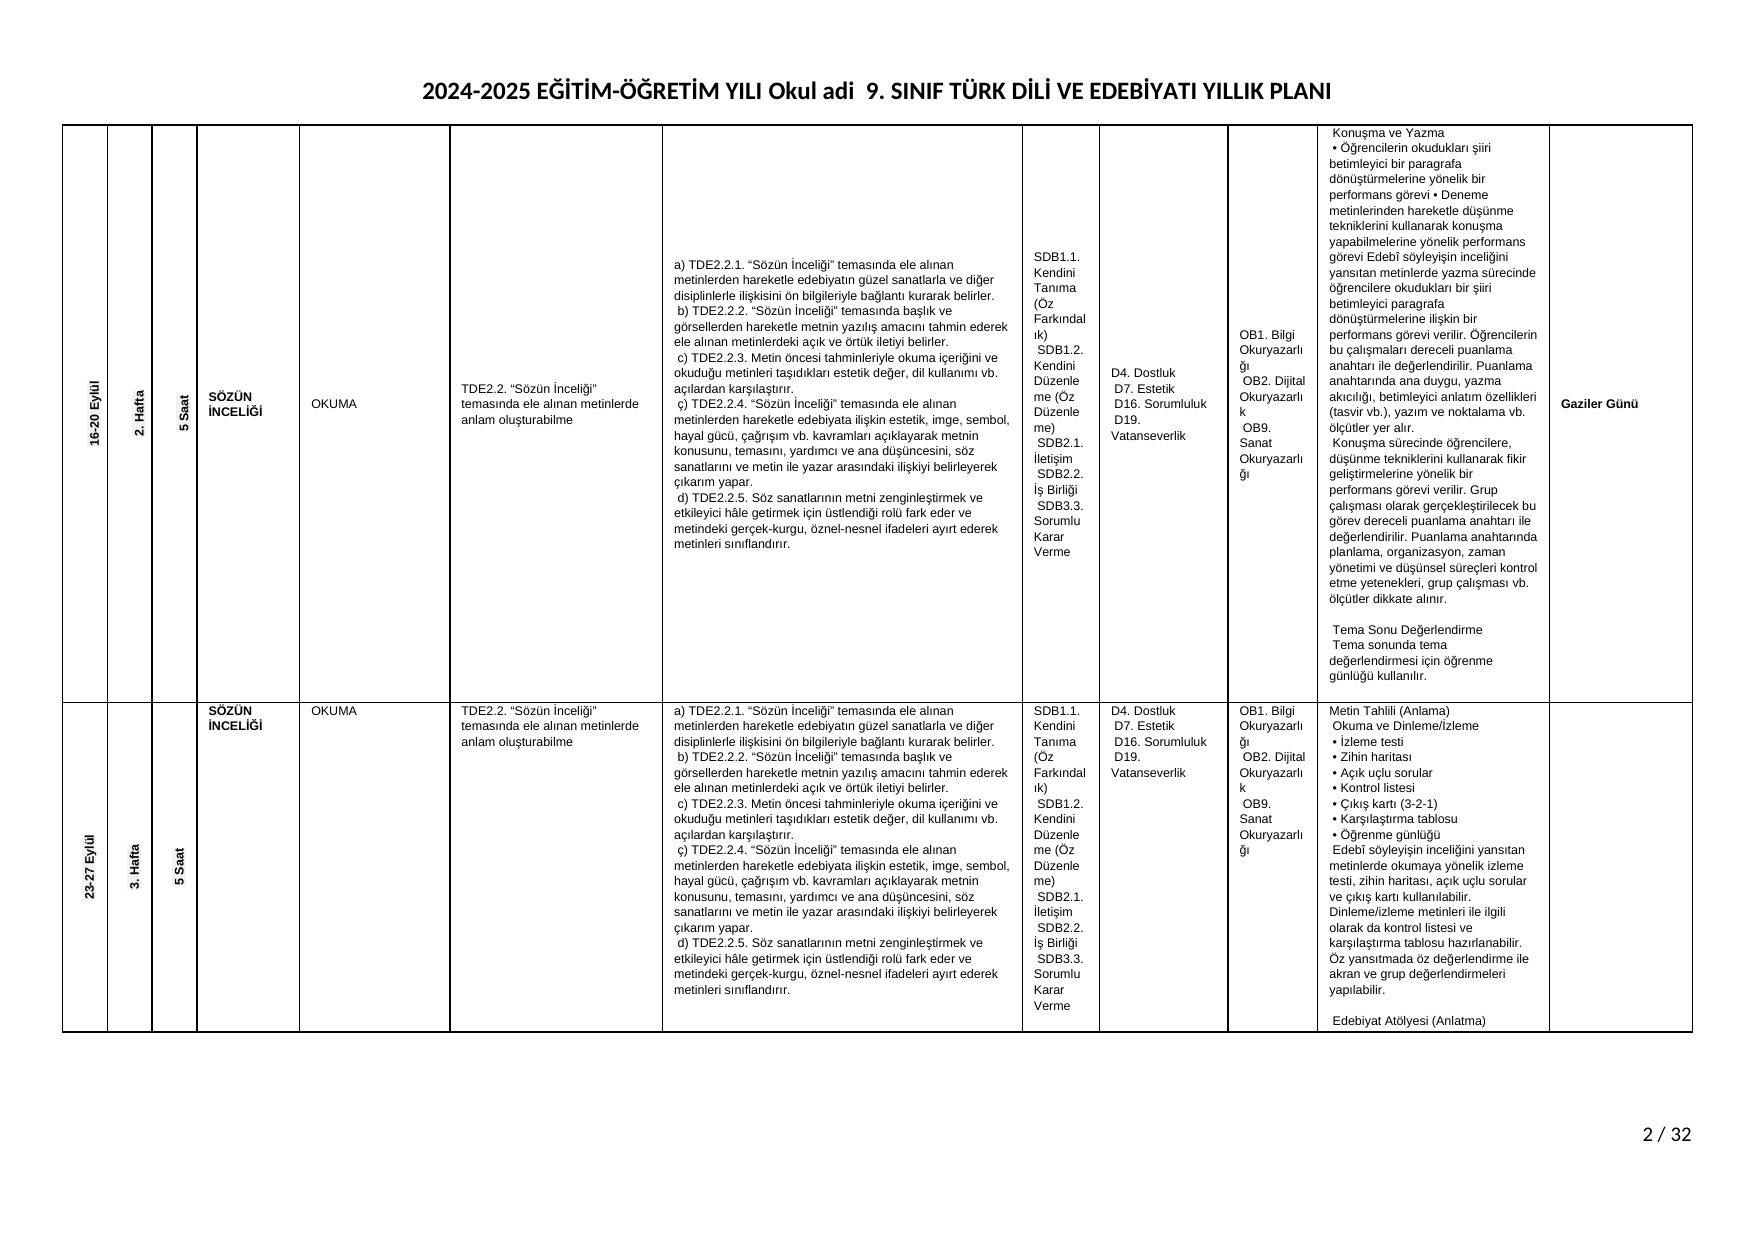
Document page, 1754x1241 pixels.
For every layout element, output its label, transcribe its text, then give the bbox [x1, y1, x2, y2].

table_cell SDB1.1. Kendini Tanıma (Öz Farkındalık) SDB1.2. Kendini Düzenleme (Öz Düzenleme) SDB2.1. İletişim SDB2.2. İş Birliği SDB3.3. Sorumlu Karar Verme [1023, 126, 1099, 702]
table_cell TDE2.2. “Sözün İnceliği” temasında ele alınan metinlerde anlam oluşturabilme [451, 126, 662, 702]
table_cell D4. Dostluk D7. Estetik D16. Sorumluluk D19. Vatanseverlik [1100, 126, 1227, 702]
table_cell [1100, 703, 1227, 1031]
table_cell OKUMA [300, 126, 449, 702]
table_cell 5 Saat [153, 703, 196, 1031]
table_cell 5 Saat [153, 126, 196, 702]
table_cell 16-20 Eylül [63, 126, 107, 702]
table_cell a) TDE2.2.1. “Sözün İnceliği” temasında ele alınan metinlerden hareketle edebiyatın güzel sanatlarla ve diğer disiplinlerle ilişkisini ön bilgileriyle bağlantı kurarak belirler. b) TDE2.2.2. “Sözün İnceliği” temasında başlık ve görsellerden hareketle metnin yazılış amacını tahmin ederek ele alınan metinlerdeki açık ve örtük iletiyi belirler. c) TDE2.2.3. Metin öncesi tahminleriyle okuma içeriğini ve okuduğu metinleri taşıdıkları estetik değer, dil kullanımı vb. açılardan karşılaştırır. ç) TDE2.2.4. “Sözün İnceliği” temasında ele alınan metinlerden hareketle edebiyata ilişkin estetik, imge, sembol, hayal gücü, çağrışım vb. kavramları açıklayarak metnin konusunu, temasını, yardımcı ve ana düşüncesini, söz sanatlarını ve metin ile yazar arasındaki ilişkiyi belirleyerek çıkarım yapar. d) TDE2.2.5. Söz sanatlarının metni zenginleştirmek ve etkileyici hâle getirmek için üstlendiği rolü fark eder ve metindeki gerçek-kurgu, öznel-nesnel ifadeleri ayırt ederek metinleri sınıflandırır. [663, 126, 1022, 702]
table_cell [1023, 703, 1099, 1031]
table_cell SÖZÜN İNCELİĞİ [198, 703, 299, 1031]
table_cell TDE2.2. “Sözün İnceliği” temasında ele alınan metinlerde anlam oluşturabilme [451, 703, 662, 1031]
table_cell SÖZÜN İNCELİĞİ [198, 126, 299, 702]
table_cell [1229, 703, 1317, 1031]
table_cell OKUMA [300, 703, 449, 1031]
table_cell [1550, 703, 1692, 1031]
table_cell OB1. Bilgi Okuryazarlığı OB2. Dijital Okuryazarlık OB9. Sanat Okuryazarlığı [1229, 126, 1317, 702]
table_cell a) TDE2.2.1. “Sözün İnceliği” temasında ele alınan metinlerden hareketle edebiyatın güzel sanatlarla ve diğer disiplinlerle ilişkisini ön bilgileriyle bağlantı kurarak belirler. b) TDE2.2.2. “Sözün İnceliği” temasında başlık ve görsellerden hareketle metnin yazılış amacını tahmin ederek ele alınan metinlerdeki açık ve örtük iletiyi belirler. c) TDE2.2.3. Metin öncesi tahminleriyle okuma içeriğini ve okuduğu metinleri taşıdıkları estetik değer, dil kullanımı vb. açılardan karşılaştırır. ç) TDE2.2.4. “Sözün İnceliği” temasında ele alınan metinlerden hareketle edebiyata ilişkin estetik, imge, sembol, hayal gücü, çağrışım vb. kavramları açıklayarak metnin konusunu, temasını, yardımcı ve ana düşüncesini, söz sanatlarını ve metin ile yazar arasındaki ilişkiyi belirleyerek çıkarım yapar. d) TDE2.2.5. Söz sanatlarının metni zenginleştirmek ve etkileyici hâle getirmek için üstlendiği rolü fark eder ve metindeki gerçek-kurgu, öznel-nesnel ifadeleri ayırt ederek metinleri sınıflandırır. [663, 703, 1022, 1031]
table_cell 23-27 Eylül [63, 703, 107, 1031]
table_cell 3. Hafta [108, 703, 151, 1031]
table_cell 2. Hafta [108, 126, 151, 702]
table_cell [1318, 703, 1549, 1031]
table_cell Gaziler Günü [1550, 126, 1692, 702]
